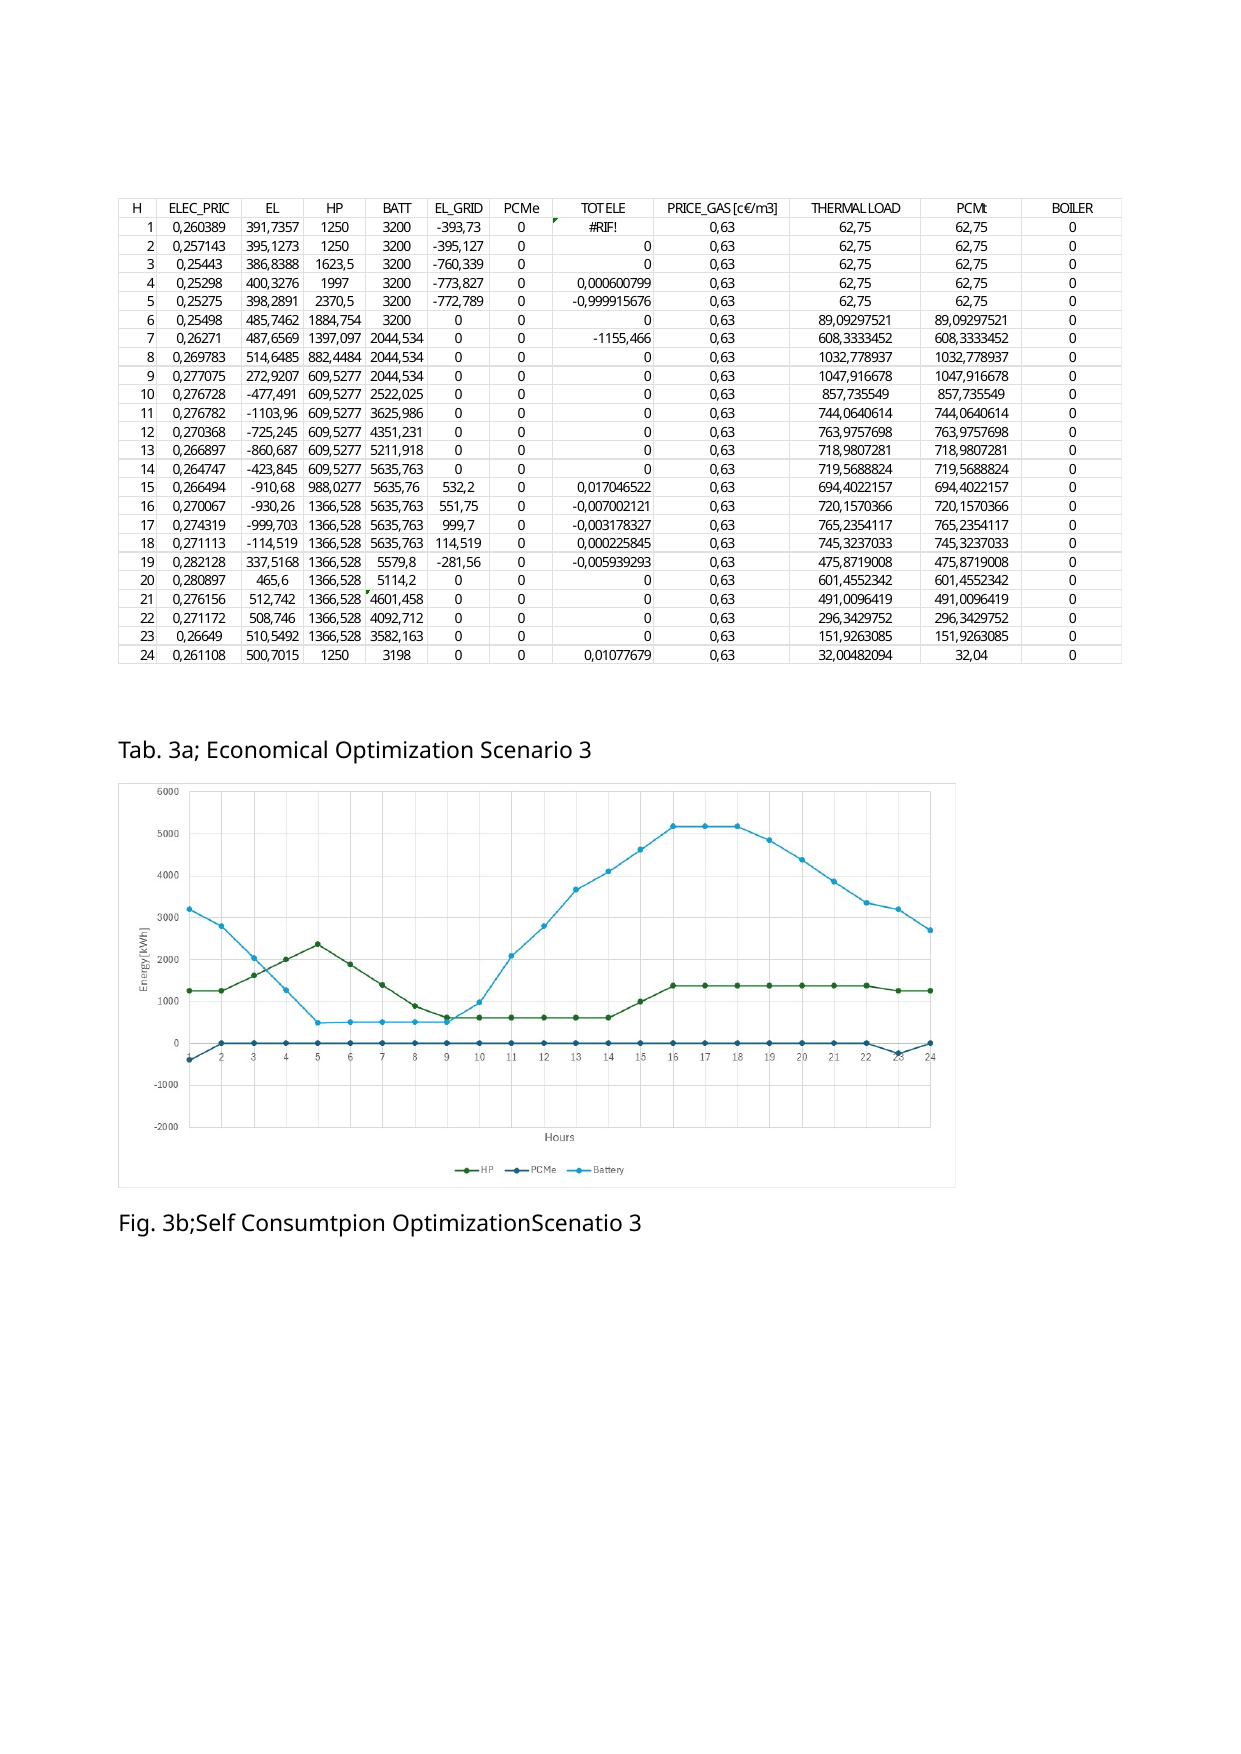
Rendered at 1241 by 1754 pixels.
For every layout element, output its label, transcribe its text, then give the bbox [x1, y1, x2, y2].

text Fig. 3b;Self Consumtpion OptimizationScenatio 3 [118, 1207, 1122, 1238]
text Tab. 3a; Economical Optimization Scenario 3 [118, 733, 1122, 765]
picture [118, 783, 956, 1188]
